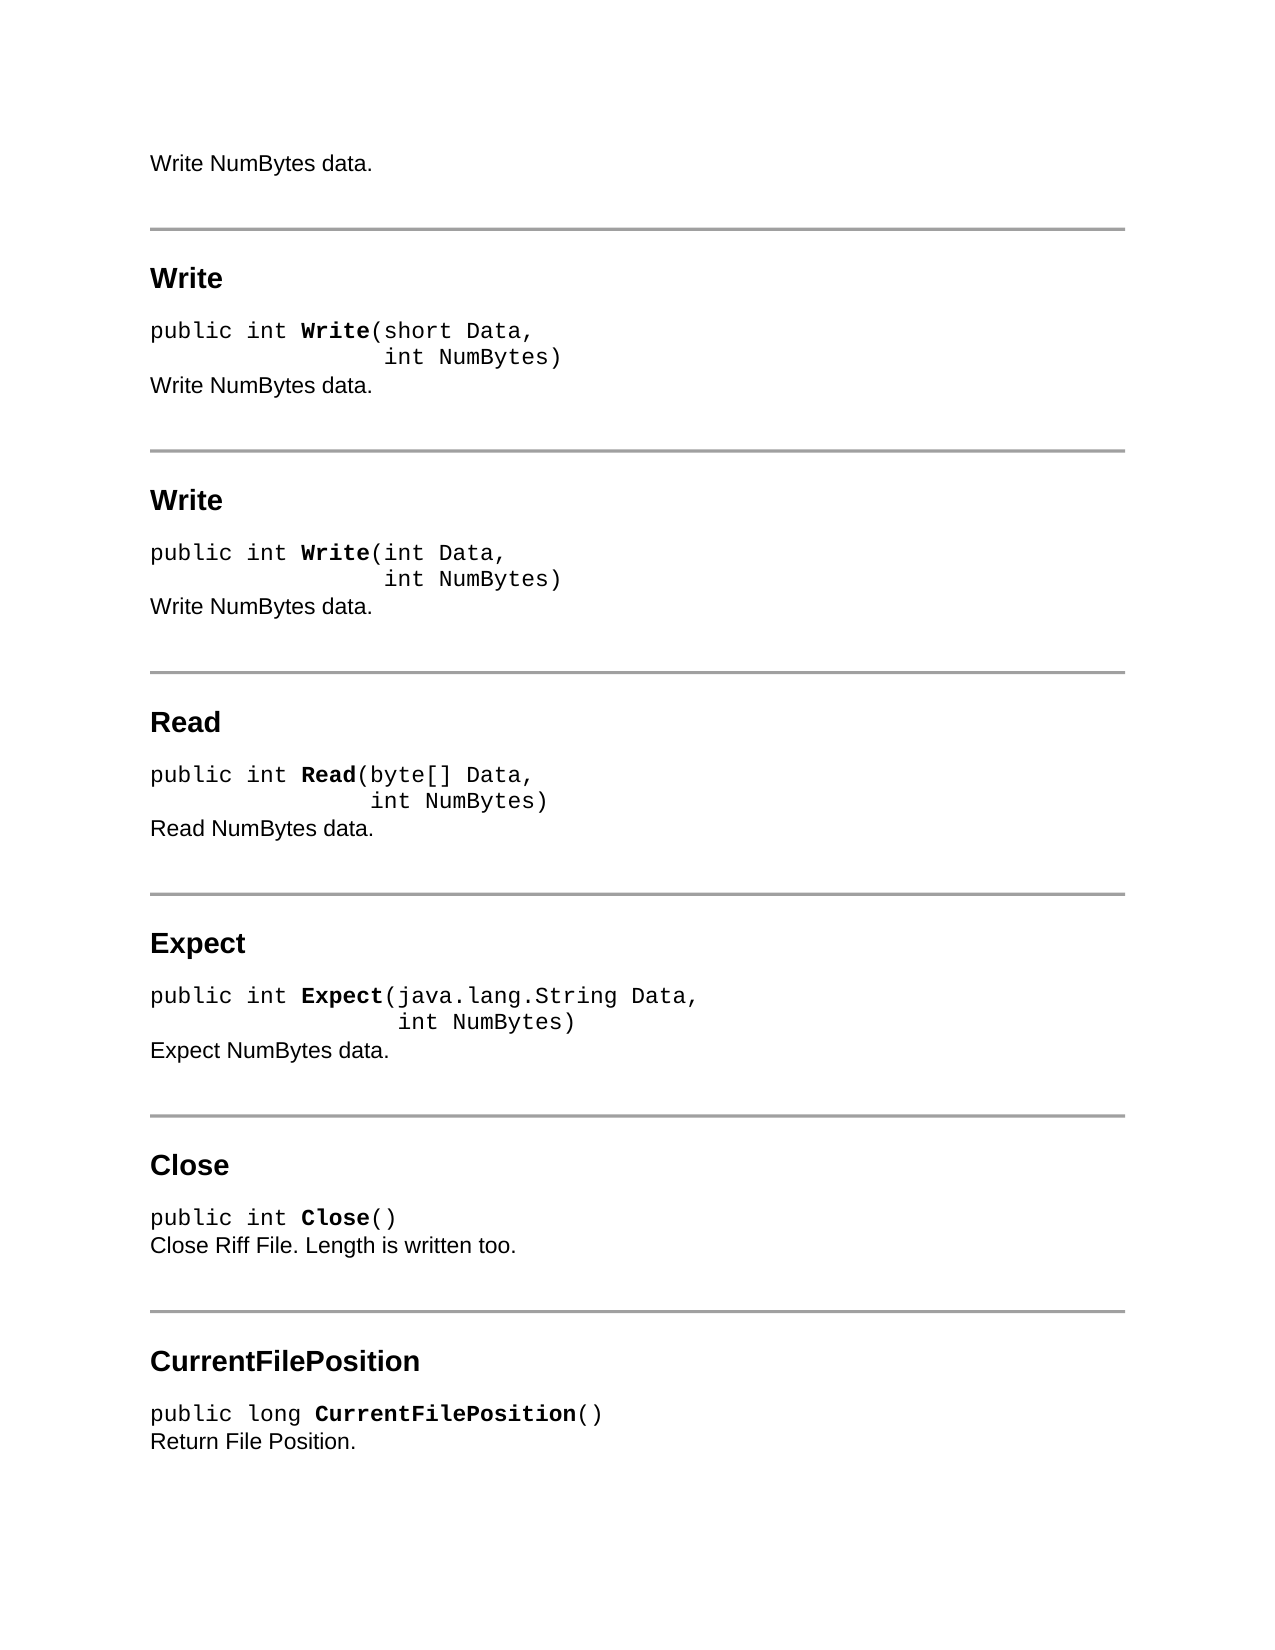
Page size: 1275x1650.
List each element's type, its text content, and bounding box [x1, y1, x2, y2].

text Return File Position. [150, 1428, 1125, 1454]
subtitle CurrentFilePosition [150, 1314, 1125, 1377]
subtitle Write [150, 231, 1125, 295]
text Expect NumBytes data. [150, 1037, 1125, 1063]
subtitle Write [150, 453, 1125, 516]
text Write NumBytes data. [150, 372, 1125, 398]
text Read NumBytes data. [150, 815, 1125, 841]
text Write NumBytes data. [150, 593, 1125, 620]
text Close Riff File. Length is written too. [150, 1232, 1125, 1259]
text public int Expect(java.lang.String Data, int NumBytes) [150, 985, 1125, 1037]
text Write NumBytes data. [150, 150, 1125, 176]
text public int Close() [150, 1206, 1125, 1232]
text public int Write(int Data, int NumBytes) [150, 541, 1125, 593]
text public int Read(byte[] Data, int NumBytes) [150, 763, 1125, 815]
subtitle Read [150, 675, 1125, 738]
subtitle Close [150, 1118, 1125, 1181]
text public long CurrentFilePosition() [150, 1402, 1125, 1428]
text public int Write(short Data, int NumBytes) [150, 320, 1125, 372]
subtitle Expect [150, 896, 1125, 960]
